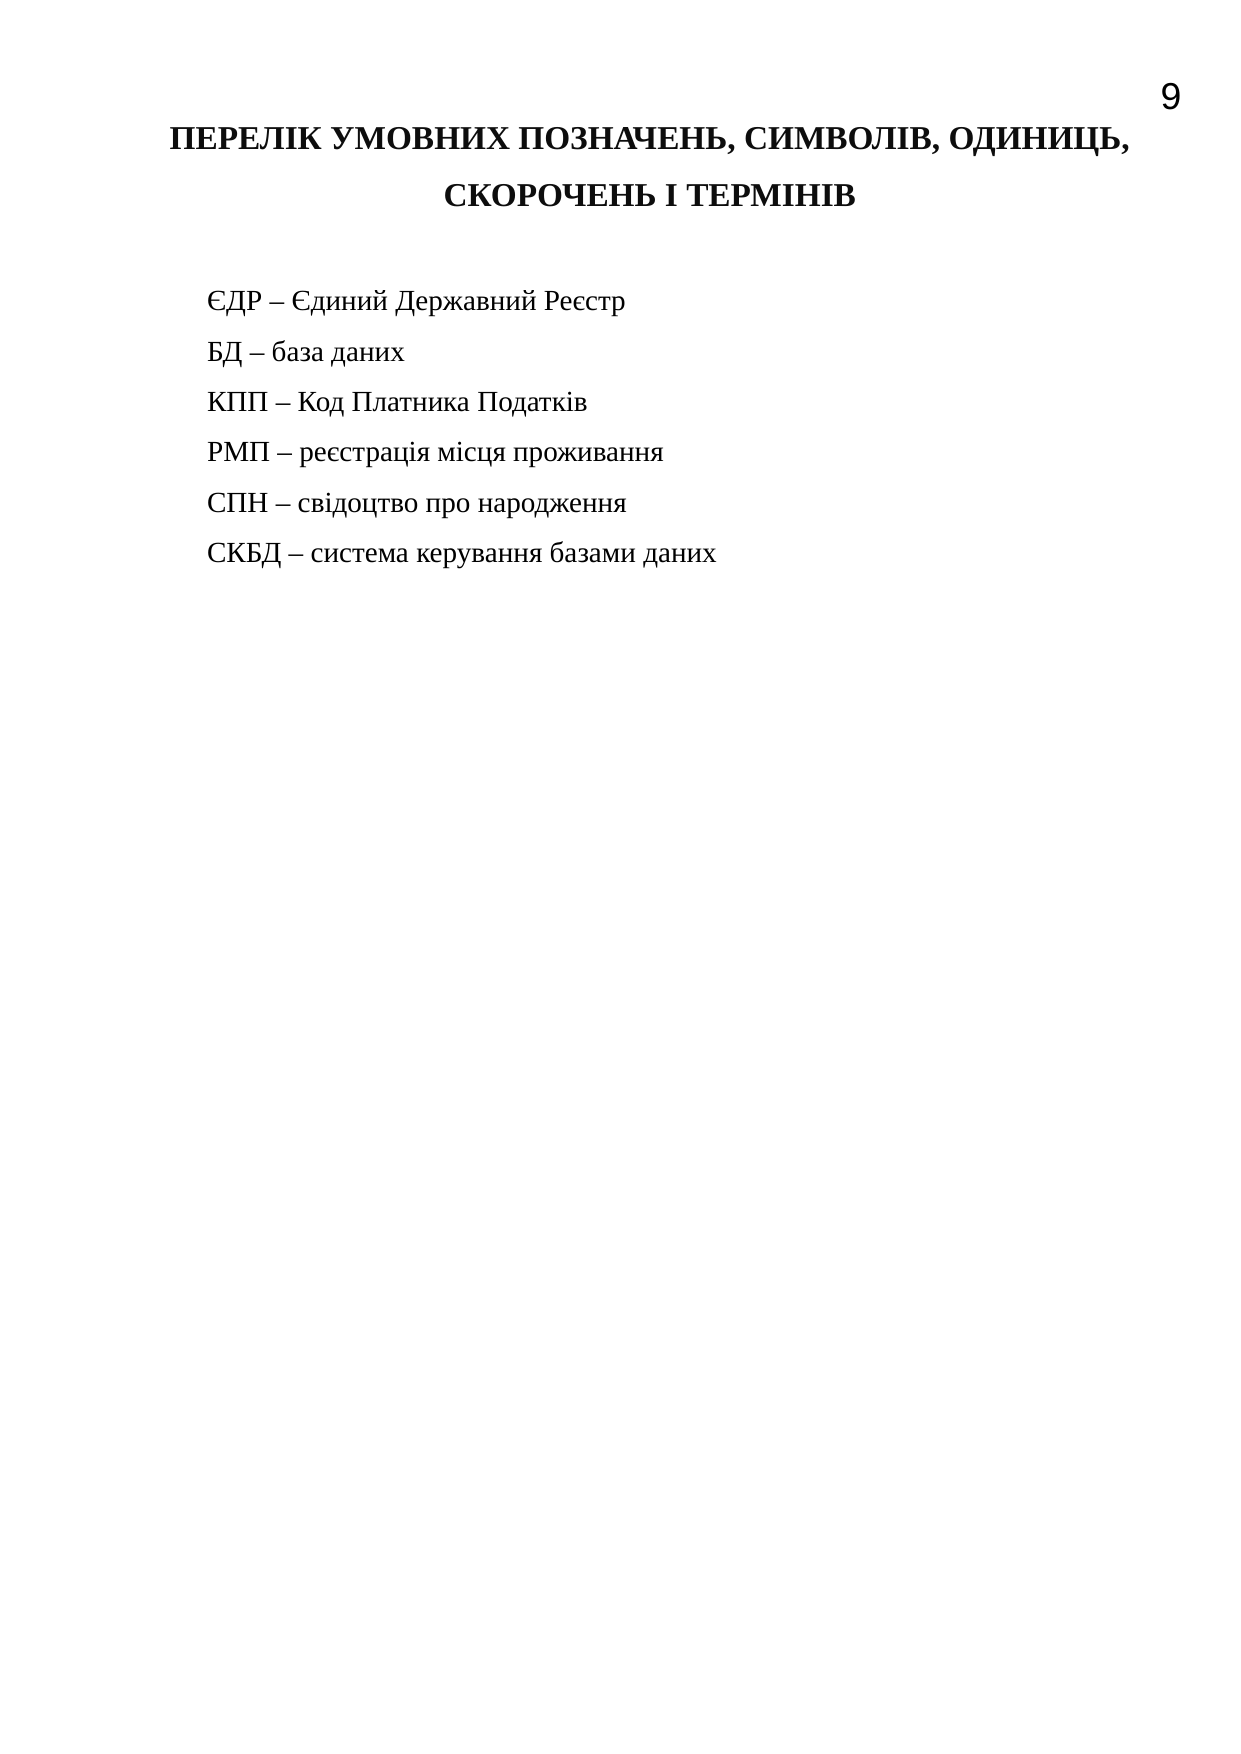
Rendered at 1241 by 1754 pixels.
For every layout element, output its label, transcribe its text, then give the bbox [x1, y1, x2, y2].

text БД – база даних [118, 334, 1181, 367]
text СПН – свідоцтво про народження [118, 485, 1181, 518]
text КПП – Код Платника Податків [118, 384, 1181, 418]
text ЄДР – Єдиний Державний Реєстр [118, 283, 1181, 317]
text СКБД – система керування базами даних [118, 535, 1181, 568]
subtitle ПЕРЕЛІК УМОВНИХ ПОЗНАЧЕНЬ, СИМВОЛІВ, ОДИНИЦЬ, СКОРОЧЕНЬ І ТЕРМІНІВ [118, 118, 1181, 214]
text РМП – реєстрація місця проживання [118, 434, 1181, 468]
